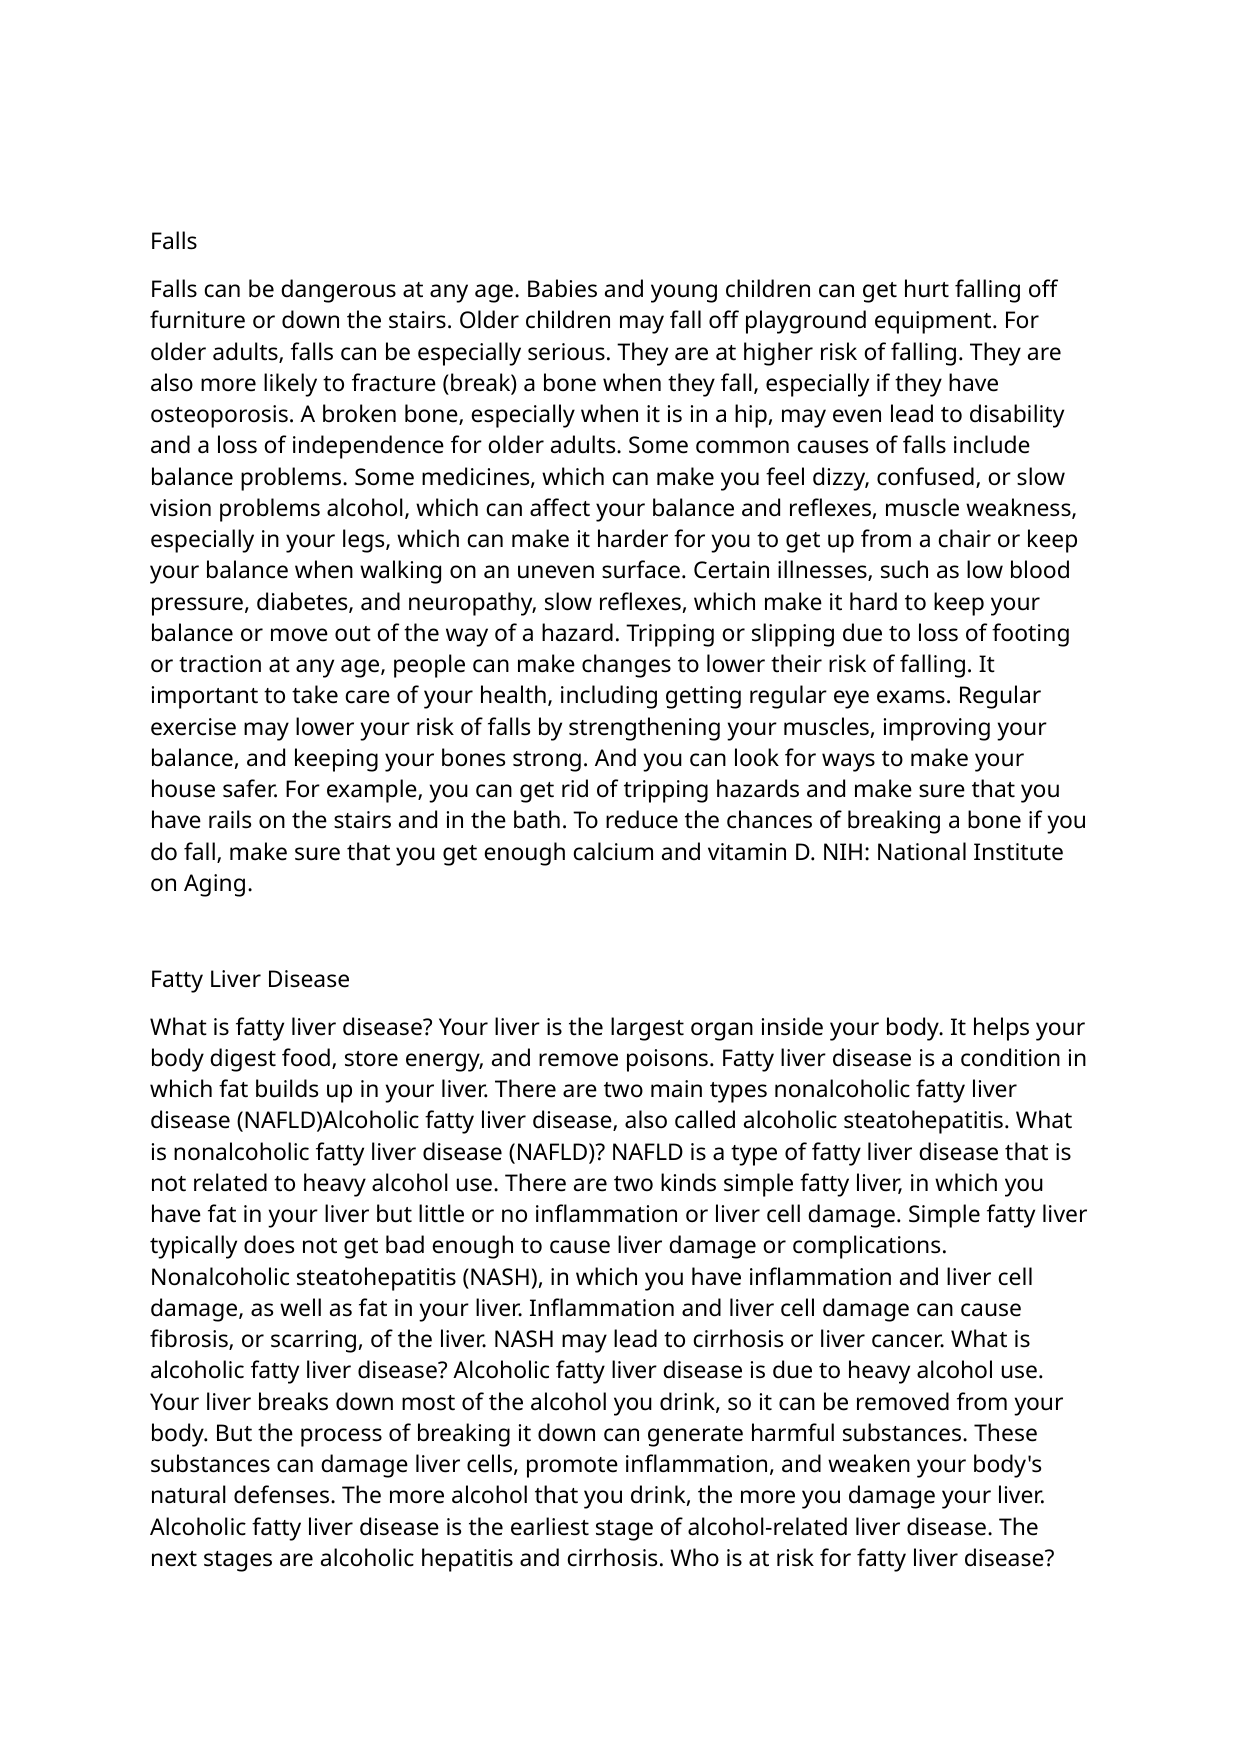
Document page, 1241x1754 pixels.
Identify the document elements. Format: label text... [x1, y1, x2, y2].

text Falls can be dangerous at any age. Babies and young children can get hurt falling off furniture or down the stairs. Older children may fall off playground equipment. For older adults, falls can be especially serious. They are at higher risk of falling. They are also more likely to fracture (break) a bone when they fall, especially if they have osteoporosis. A broken bone, especially when it is in a hip, may even lead to disability and a loss of independence for older adults. Some common causes of falls include balance problems. Some medicines, which can make you feel dizzy, confused, or slow vision problems alcohol, which can affect your balance and reflexes, muscle weakness, especially in your legs, which can make it harder for you to get up from a chair or keep your balance when walking on an uneven surface. Certain illnesses, such as low blood pressure, diabetes, and neuropathy, slow reflexes, which make it hard to keep your balance or move out of the way of a hazard. Tripping or slipping due to loss of footing or traction at any age, people can make changes to lower their risk of falling. It important to take care of your health, including getting regular eye exams. Regular exercise may lower your risk of falls by strengthening your muscles, improving your balance, and keeping your bones strong. And you can look for ways to make your house safer. For example, you can get rid of tripping hazards and make sure that you have rails on the stairs and in the bath. To reduce the chances of breaking a bone if you do fall, make sure that you get enough calcium and vitamin D. NIH: National Institute on Aging. [150, 273, 1090, 898]
text Falls [150, 225, 1090, 256]
text Fatty Liver Disease [150, 963, 1090, 994]
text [150, 1011, 1090, 1573]
